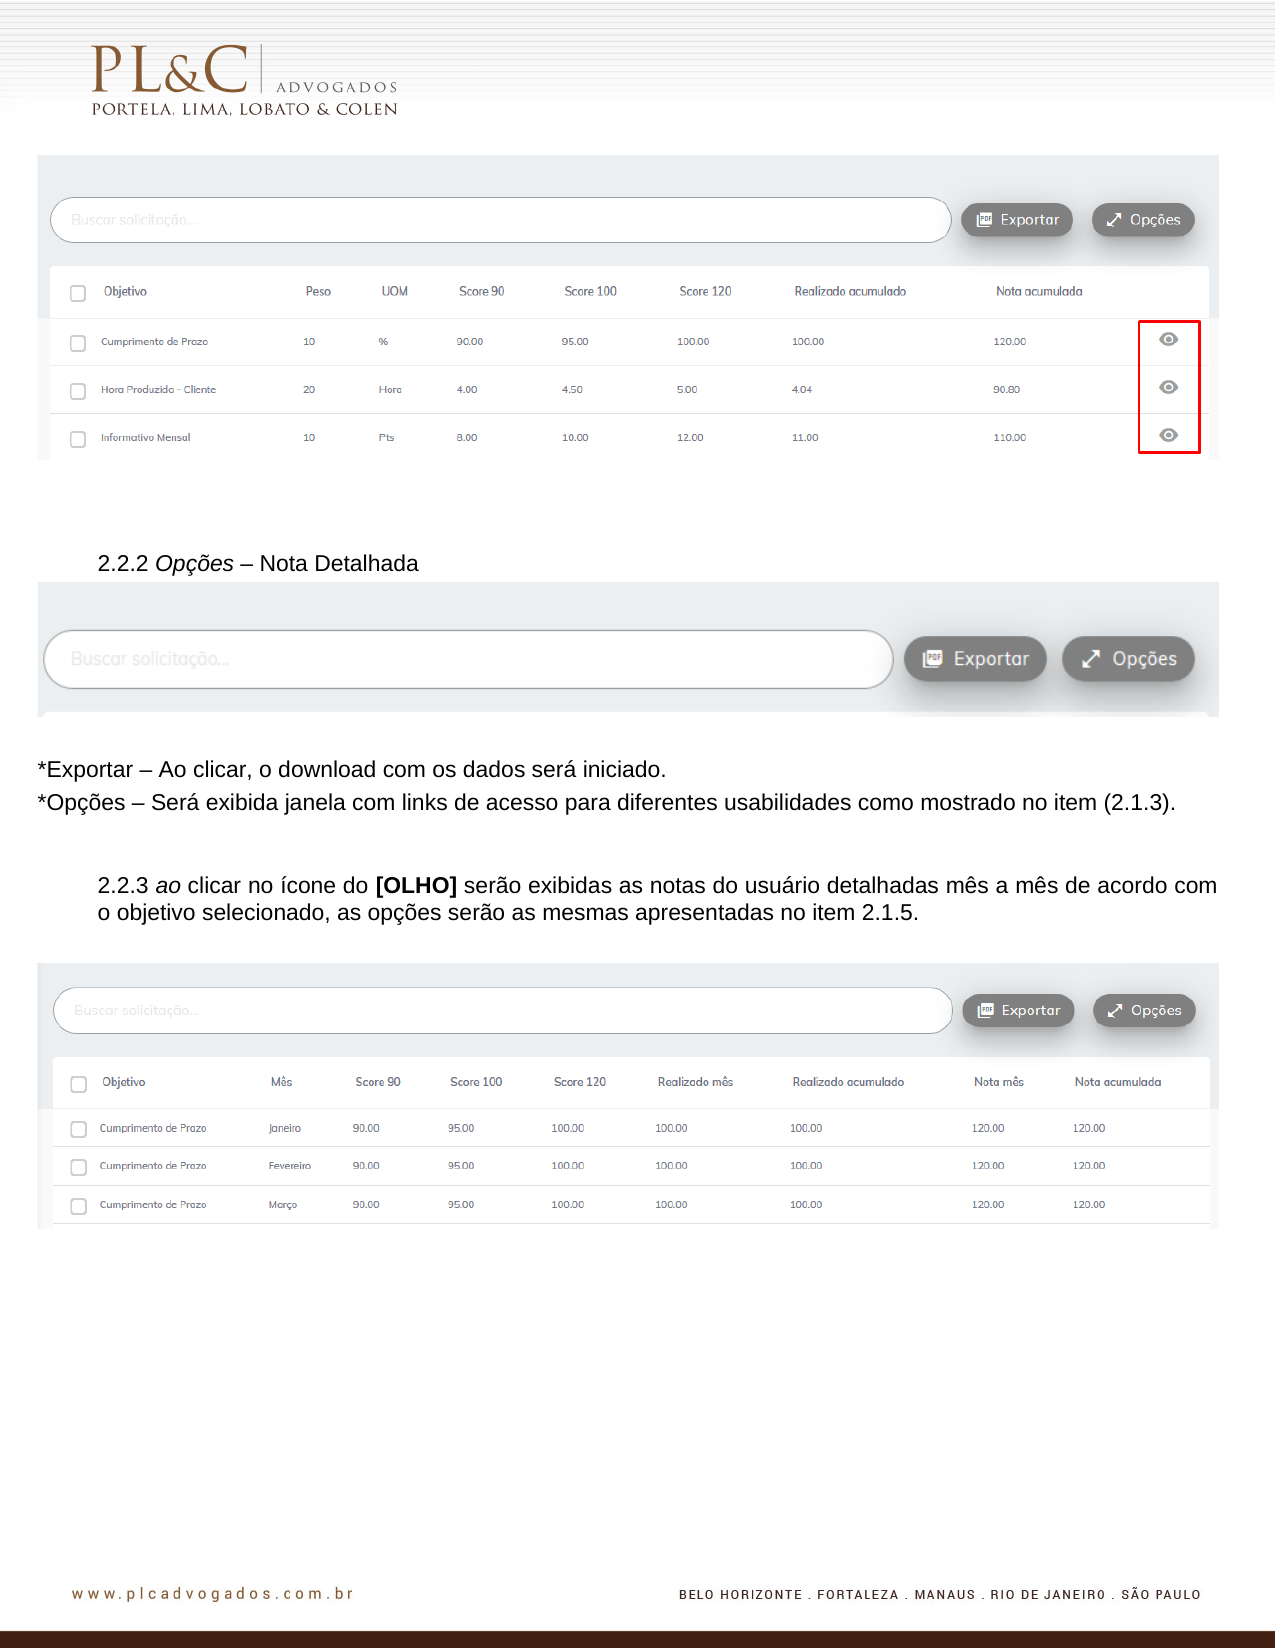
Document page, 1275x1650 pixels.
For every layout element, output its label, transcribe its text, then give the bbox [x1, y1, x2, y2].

text *Opções – Será exibida janela com links de acesso para diferentes usabilidades como mostrado no item (2.1.3). [37, 788, 1219, 815]
text *Exportar – Ao clicar, o download com os dados será iniciado. [37, 756, 1219, 782]
subtitle 2.2.2 Opções – Nota Detalhada [97, 550, 1219, 577]
picture [37, 963, 1219, 1229]
picture [0, 0, 1275, 460]
picture [37, 582, 1219, 717]
picture [0, 1572, 1275, 1648]
subtitle 2.2.3 ao clicar no ícone do [OLHO] serão exibidas as notas do usuário detalhadas mês a mês de acordo com o objetivo selecionado, as opções serão as mesmas apresentadas no item 2.1.5. [97, 872, 1219, 925]
